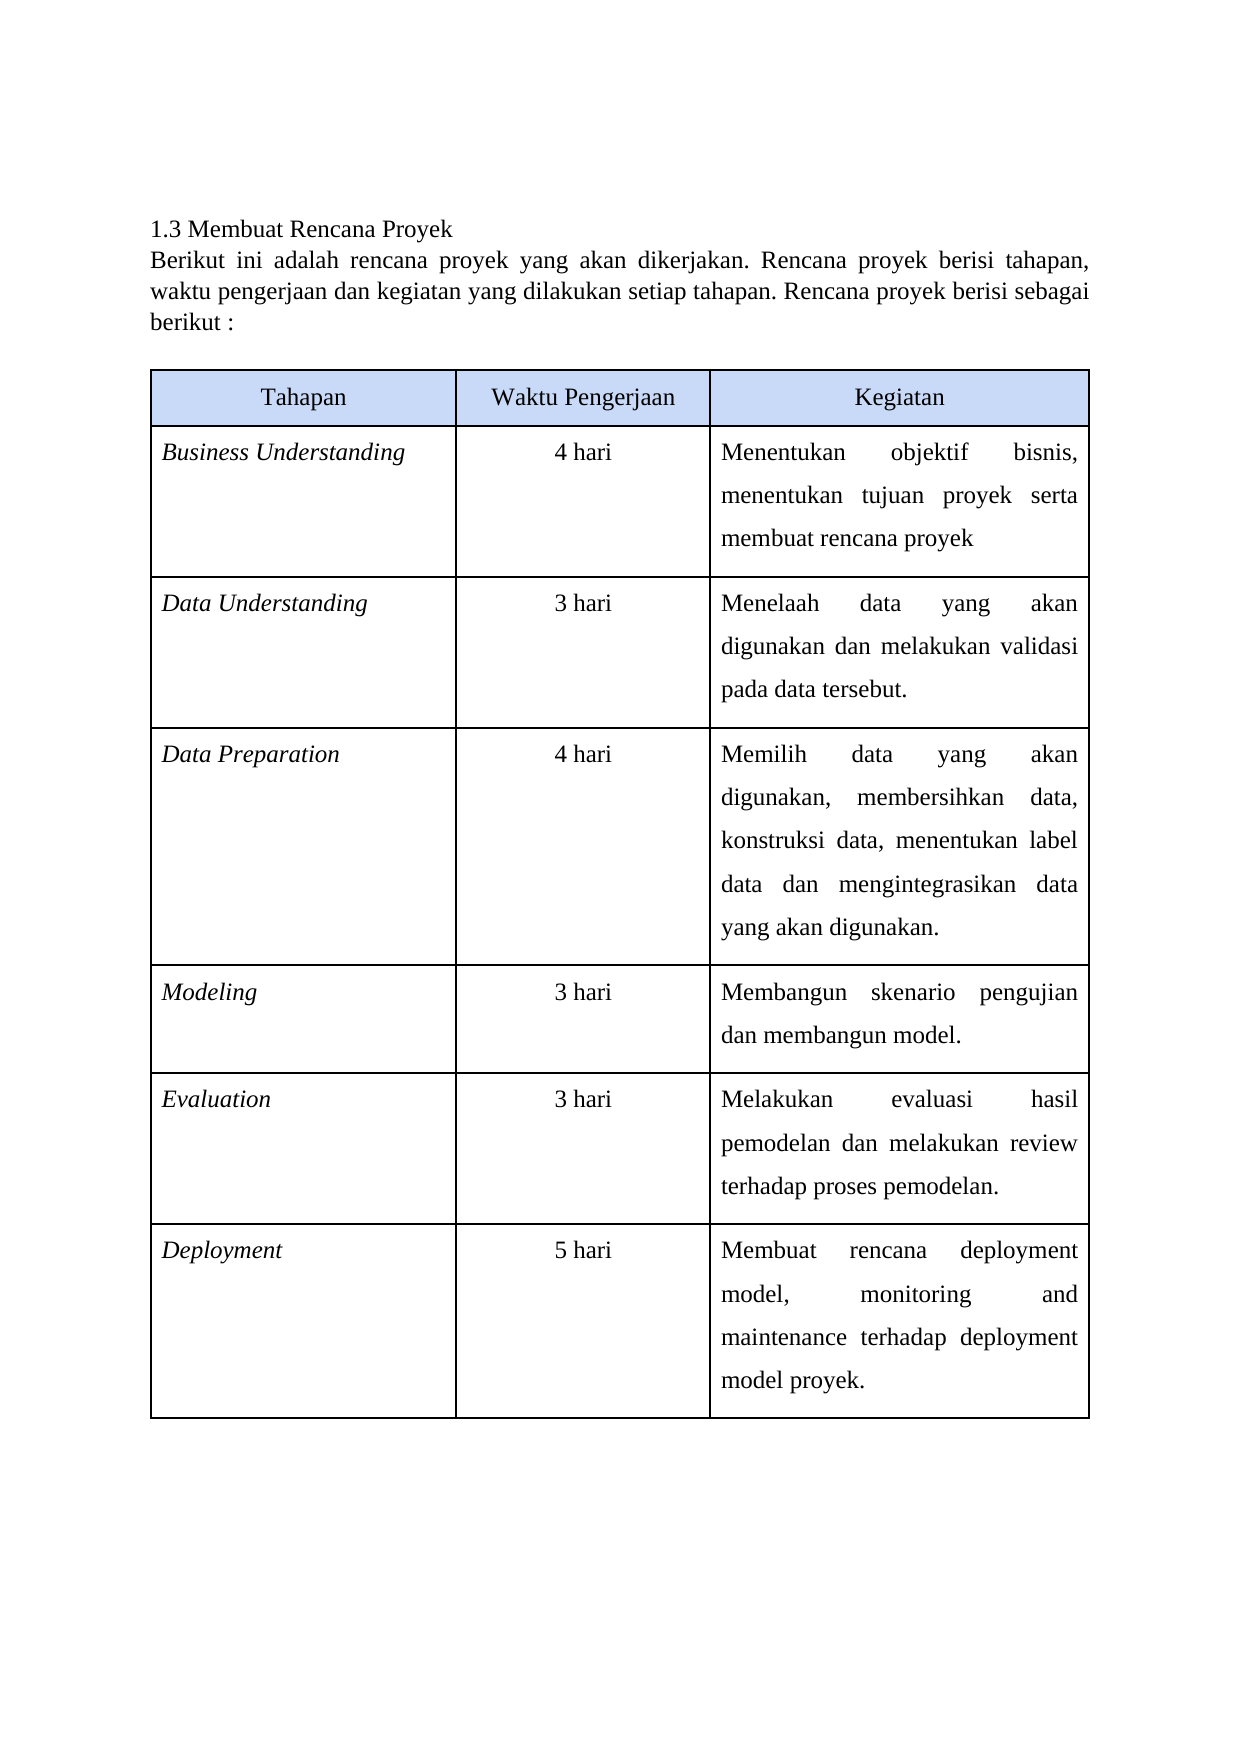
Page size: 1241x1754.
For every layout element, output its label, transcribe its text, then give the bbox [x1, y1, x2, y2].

table_cell Data Preparation [152, 729, 455, 964]
table_cell Menentukan objektif bisnis, menentukan tujuan proyek serta membuat rencana proyek [711, 427, 1088, 576]
table_cell Modeling [152, 966, 455, 1072]
table_cell 3 hari [457, 966, 709, 1072]
table_header Kegiatan [711, 371, 1088, 425]
list Membuat Rencana Proyek [150, 214, 1090, 243]
table_header Tahapan [152, 371, 455, 425]
table_cell Evaluation [152, 1074, 455, 1223]
table_cell Data Understanding [152, 578, 455, 727]
table_cell 3 hari [457, 1074, 709, 1223]
table_cell Membangun skenario pengujian dan membangun model. [711, 966, 1088, 1072]
table_cell Memilih data yang akan digunakan, membersihkan data, konstruksi data, menentukan label data dan mengintegrasikan data yang akan digunakan. [711, 729, 1088, 964]
table_cell Melakukan evaluasi hasil pemodelan dan melakukan review terhadap proses pemodelan. [711, 1074, 1088, 1223]
table_cell 3 hari [457, 578, 709, 727]
table_cell Deployment [152, 1225, 455, 1417]
table_header Waktu Pengerjaan [457, 371, 709, 425]
table_cell 5 hari [457, 1225, 709, 1417]
table_cell 4 hari [457, 729, 709, 964]
table_cell Business Understanding [152, 427, 455, 576]
table_cell 4 hari [457, 427, 709, 576]
table_cell Menelaah data yang akan digunakan dan melakukan validasi pada data tersebut. [711, 578, 1088, 727]
text Berikut ini adalah rencana proyek yang akan dikerjakan. Rencana proyek berisi tahapan, waktu pengerjaan dan kegiatan yang dilakukan setiap tahapan. Rencana proyek berisi sebagai berikut : [150, 245, 1090, 336]
table_cell Membuat rencana deployment model, monitoring and maintenance terhadap deployment model proyek. [711, 1225, 1088, 1417]
